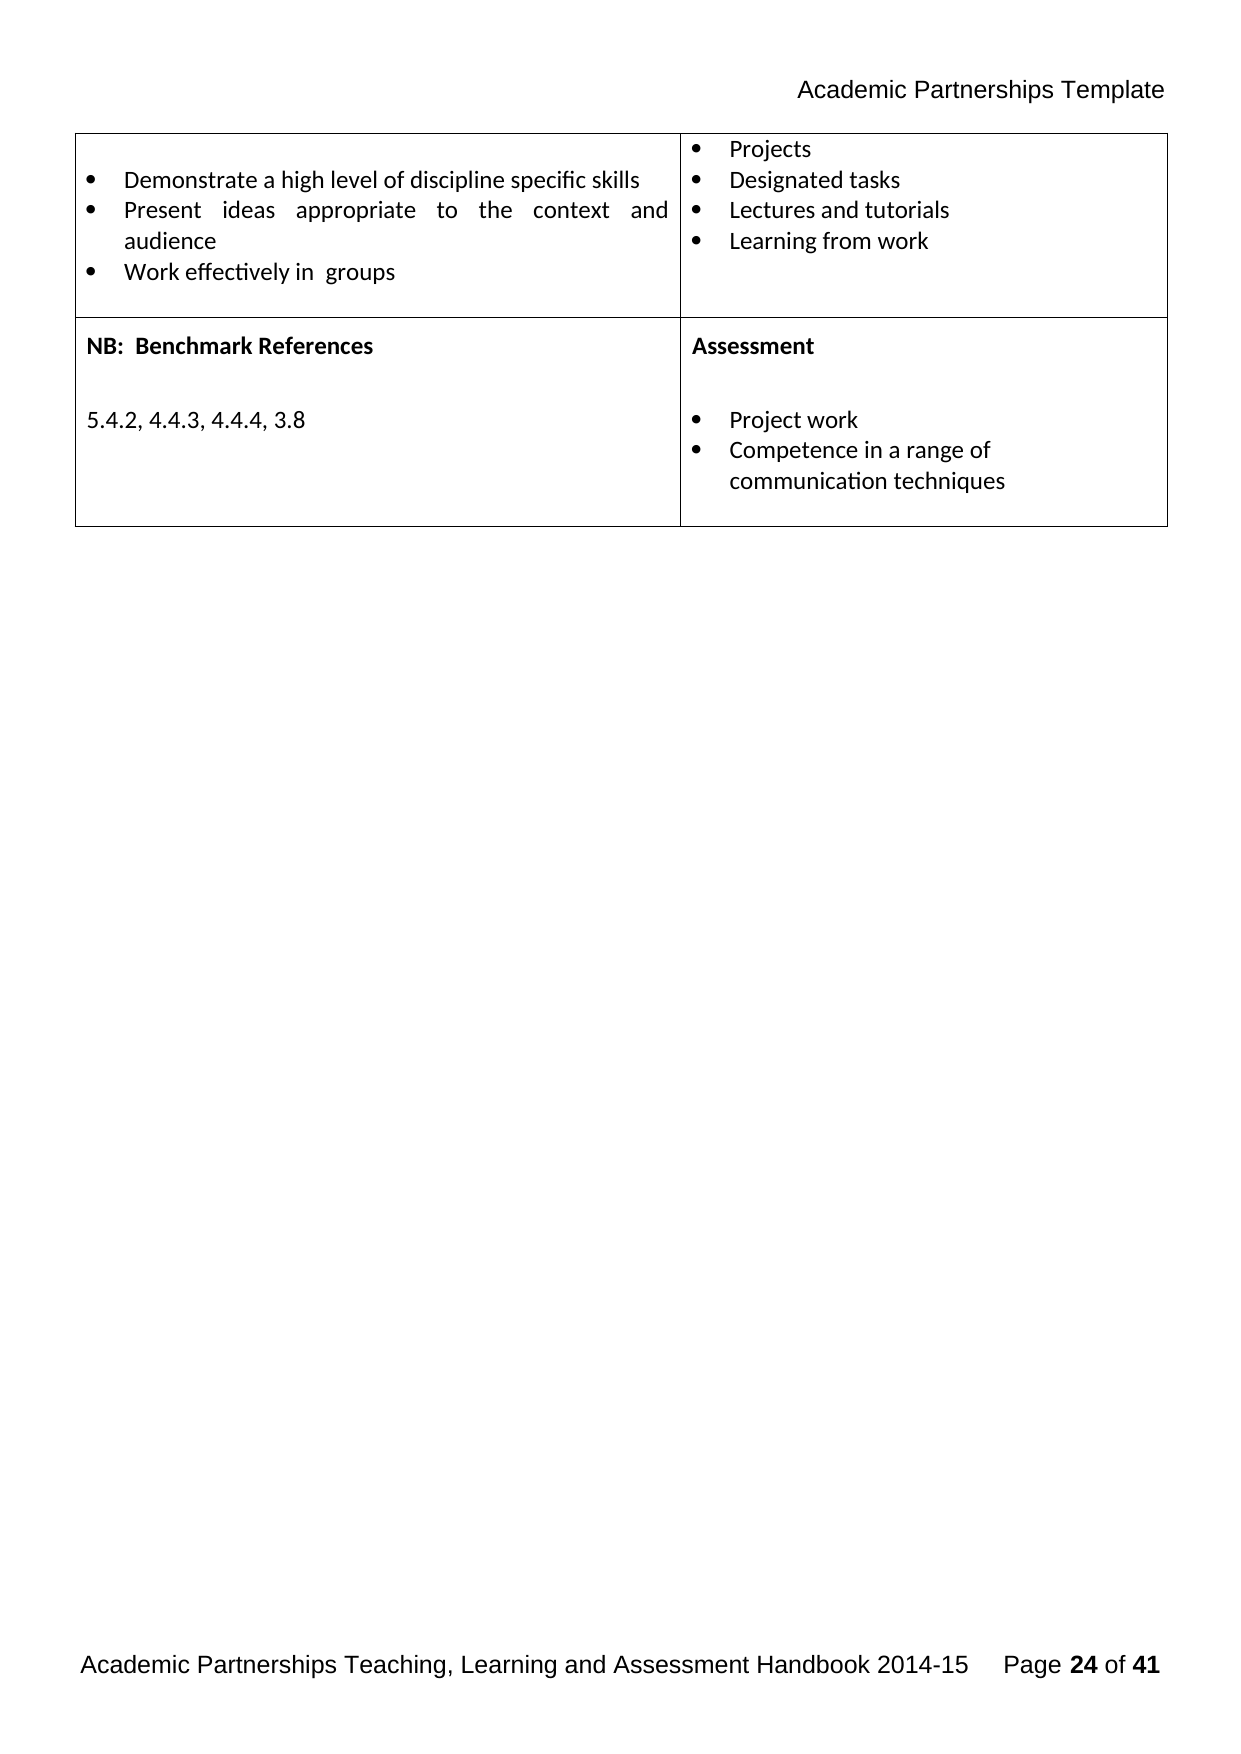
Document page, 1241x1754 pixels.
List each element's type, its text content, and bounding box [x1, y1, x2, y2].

table_cell Assessment Project work Competence in a range of communication techniques [681, 318, 1167, 526]
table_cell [76, 134, 680, 317]
table_cell NB: Benchmark References 5.4.2, 4.4.3, 4.4.4, 3.8 [76, 318, 680, 526]
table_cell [681, 134, 1167, 317]
